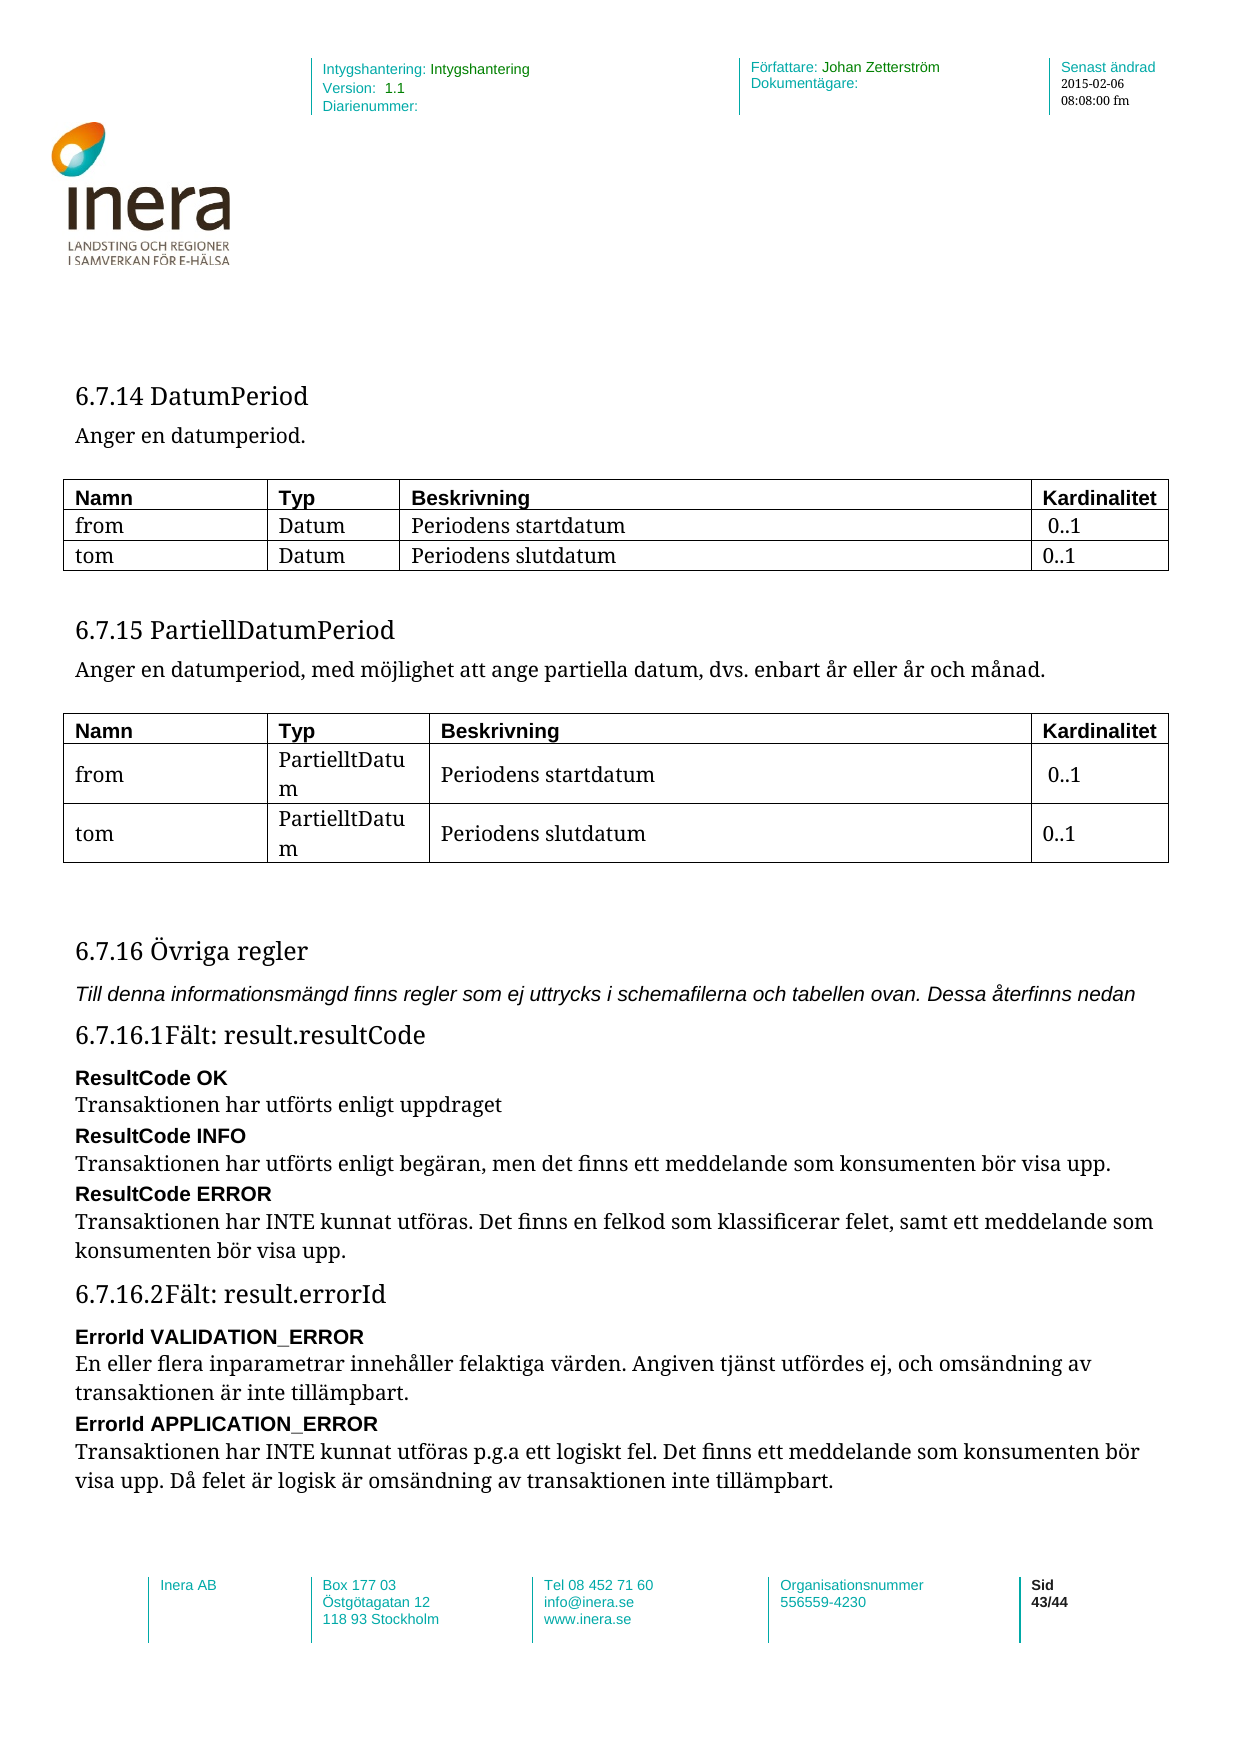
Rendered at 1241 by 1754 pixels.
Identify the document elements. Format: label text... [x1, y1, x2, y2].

table_header Beskrivning [430, 714, 1031, 743]
table_header Namn [64, 480, 267, 509]
subtitle DatumPeriod [75, 378, 1165, 412]
text En eller flera inparametrar innehåller felaktiga värden. Angiven tjänst utfördes ej, och omsändning av transaktionen är inte tillämpbart. [75, 1349, 1165, 1407]
subtitle PartiellDatumPeriod [75, 612, 1165, 646]
text Transaktionen har utförts enligt begäran, men det finns ett meddelande som konsumenten bör visa upp. [75, 1148, 1165, 1177]
subtitle Fält: result.errorId [75, 1277, 1165, 1311]
text Anger en datumperiod. [75, 421, 1165, 450]
table_header Beskrivning [400, 480, 1031, 509]
text Anger en datumperiod, med möjlighet att ange partiella datum, dvs. enbart år eller år och månad. [75, 655, 1165, 684]
text ErrorId VALIDATION_ERROR [75, 1319, 1165, 1349]
subtitle Övriga regler [75, 934, 1165, 968]
table_cell 0..1 [1032, 510, 1168, 539]
table_header Namn [64, 714, 267, 743]
table_cell Periodens slutdatum [430, 804, 1031, 862]
table_header Typ [268, 714, 429, 743]
table_cell Periodens startdatum [400, 510, 1031, 539]
table_cell from [64, 510, 267, 539]
table_cell Periodens startdatum [430, 744, 1031, 803]
text Transaktionen har INTE kunnat utföras. Det finns en felkod som klassificerar felet, samt ett meddelande som konsumenten bör visa upp. [75, 1206, 1165, 1264]
text ResultCode OK [75, 1060, 1165, 1089]
table_cell PartielltDatum [268, 804, 429, 862]
text ErrorId APPLICATION_ERROR [75, 1407, 1165, 1436]
text Till denna informationsmängd finns regler som ej uttrycks i schemafilerna och tabellen ovan. Dessa återfinns nedan [75, 976, 1165, 1006]
table_header Kardinalitet [1032, 714, 1168, 743]
subtitle Fält: result.resultCode [75, 1018, 1165, 1052]
table_cell Datum [268, 541, 399, 570]
table_cell tom [64, 541, 267, 570]
table_cell Periodens slutdatum [400, 541, 1031, 570]
table_header Typ [268, 480, 399, 509]
table_cell 0..1 [1032, 541, 1168, 570]
text ResultCode INFO [75, 1119, 1165, 1148]
table_cell 0..1 [1032, 744, 1168, 803]
table_cell tom [64, 804, 267, 862]
table_cell 0..1 [1032, 804, 1168, 862]
picture [51, 122, 230, 265]
table_header Kardinalitet [1032, 480, 1168, 509]
text Transaktionen har utförts enligt uppdraget [75, 1089, 1165, 1119]
table_cell PartielltDatum [268, 744, 429, 803]
table_cell from [64, 744, 267, 803]
text ResultCode ERROR [75, 1177, 1165, 1206]
table_cell Datum [268, 510, 399, 539]
text Transaktionen har INTE kunnat utföras p.g.a ett logiskt fel. Det finns ett meddelande som konsumenten bör visa upp. Då felet är logisk är omsändning av transaktionen inte tillämpbart. [75, 1436, 1165, 1494]
